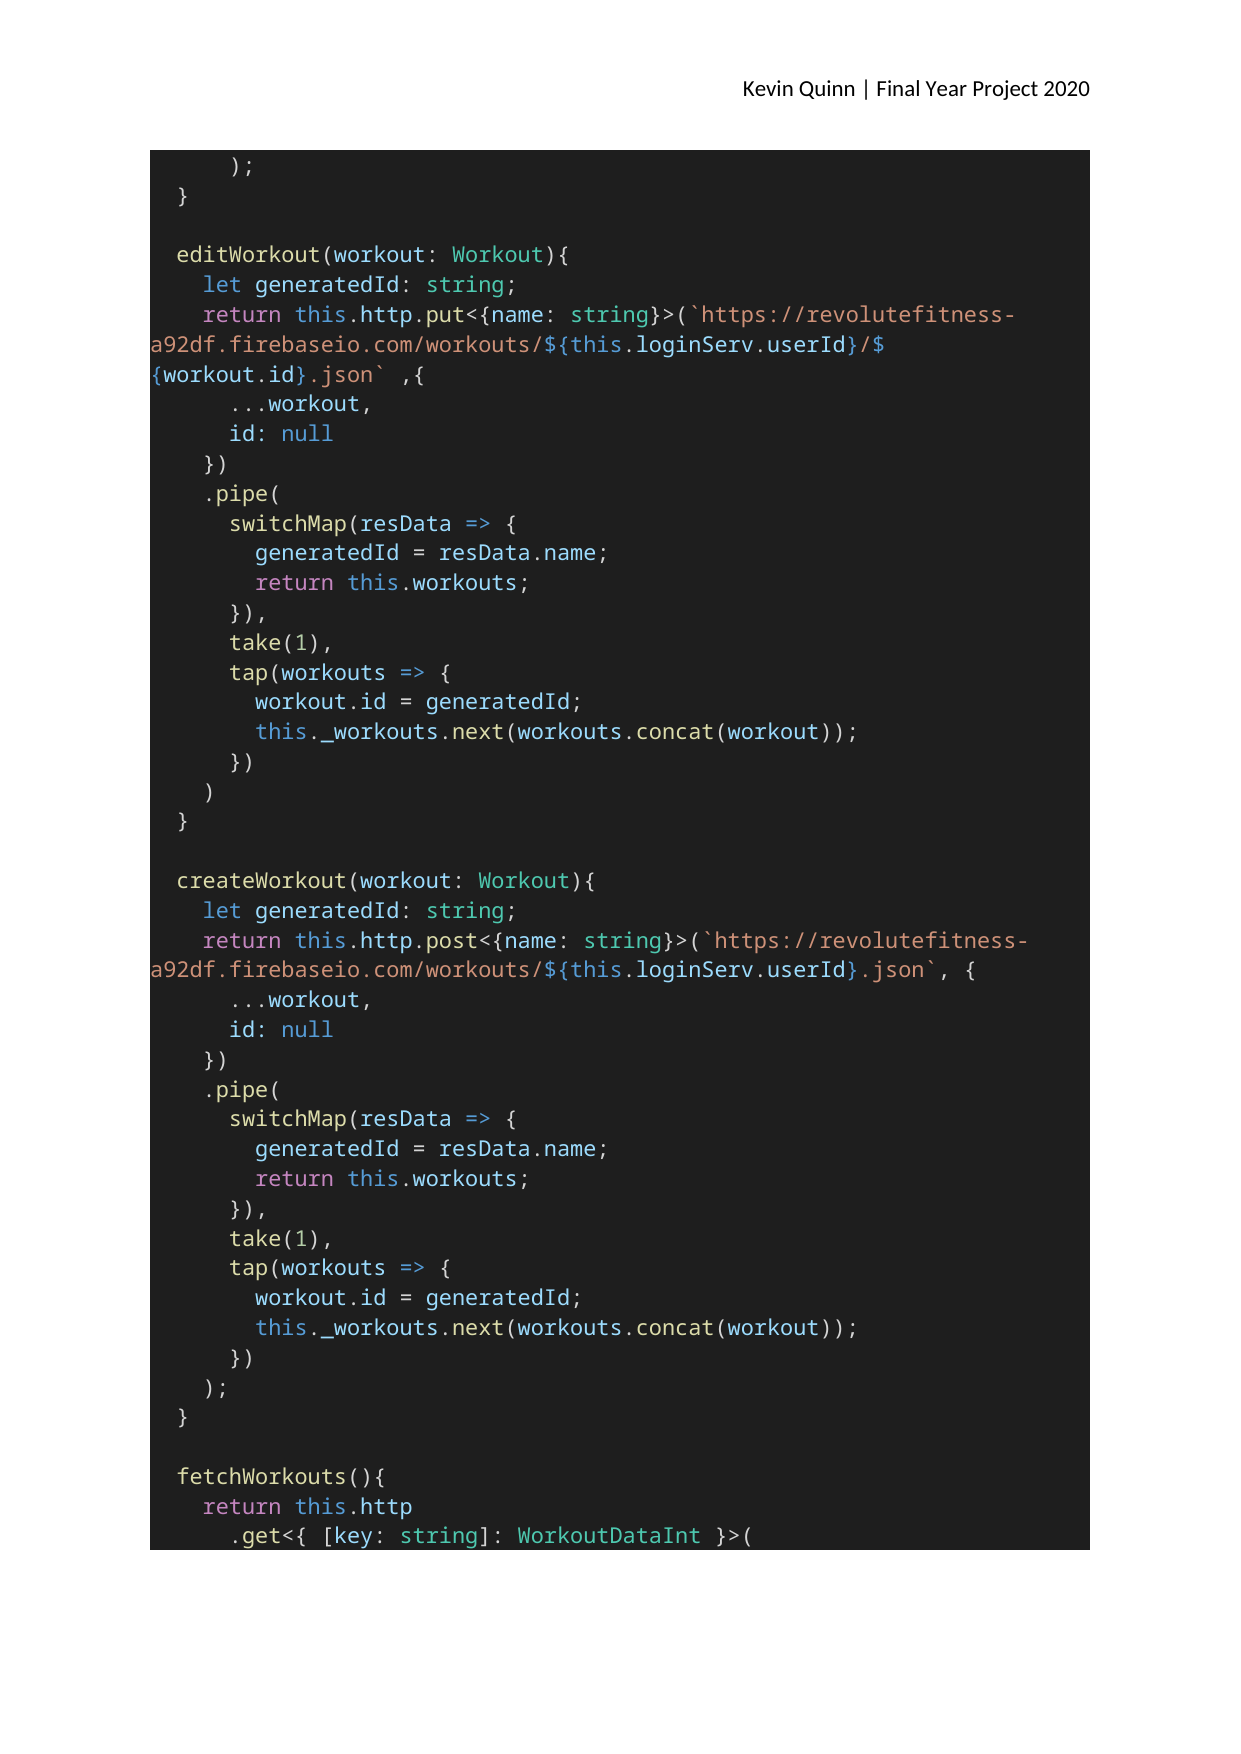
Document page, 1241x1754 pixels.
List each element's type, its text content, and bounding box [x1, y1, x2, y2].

text editWorkout(workout: Workout){ [150, 239, 1090, 269]
text .pipe( [150, 1073, 1090, 1103]
text createWorkout(workout: Workout){ [150, 865, 1090, 895]
text ); [150, 150, 1090, 180]
text } [150, 1401, 1090, 1431]
text this._workouts.next(workouts.concat(workout)); [150, 1312, 1090, 1342]
text id: null [150, 418, 1090, 448]
text take(1), [150, 627, 1090, 656]
text workout.id = generatedId; [150, 686, 1090, 716]
text fetchWorkouts(){ [150, 1461, 1090, 1491]
text let generatedId: string; [150, 269, 1090, 299]
text ...workout, [150, 984, 1090, 1014]
text return this.workouts; [150, 567, 1090, 597]
text }) [150, 448, 1090, 478]
text }) [150, 746, 1090, 776]
text switchMap(resData => { [150, 1103, 1090, 1133]
text return this.http.post<{name: string}>(`https://revolutefitness-a92df.firebaseio.com/workouts/${this.loginServ.userId}.json`, { [150, 924, 1090, 984]
text } [150, 805, 1090, 835]
text ) [150, 776, 1090, 805]
text }) [150, 1342, 1090, 1371]
text id: null [150, 1014, 1090, 1044]
text }), [150, 1193, 1090, 1222]
text generatedId = resData.name; [150, 1133, 1090, 1163]
text tap(workouts => { [150, 656, 1090, 686]
text .get<{ [key: string]: WorkoutDataInt }>( [150, 1520, 1090, 1550]
text }), [150, 597, 1090, 627]
text let generatedId: string; [150, 895, 1090, 924]
text workout.id = generatedId; [150, 1282, 1090, 1312]
text return this.http.put<{name: string}>(`https://revolutefitness-a92df.firebaseio.com/workouts/${this.loginServ.userId}/${workout.id}.json` ,{ [150, 299, 1090, 388]
text ...workout, [150, 388, 1090, 418]
text }) [150, 1044, 1090, 1073]
text tap(workouts => { [150, 1252, 1090, 1282]
text this._workouts.next(workouts.concat(workout)); [150, 716, 1090, 746]
text ); [150, 1371, 1090, 1401]
text .pipe( [150, 478, 1090, 507]
text switchMap(resData => { [150, 507, 1090, 537]
text generatedId = resData.name; [150, 537, 1090, 567]
text return this.workouts; [150, 1163, 1090, 1193]
text return this.http [150, 1491, 1090, 1520]
text } [150, 180, 1090, 209]
text take(1), [150, 1222, 1090, 1252]
